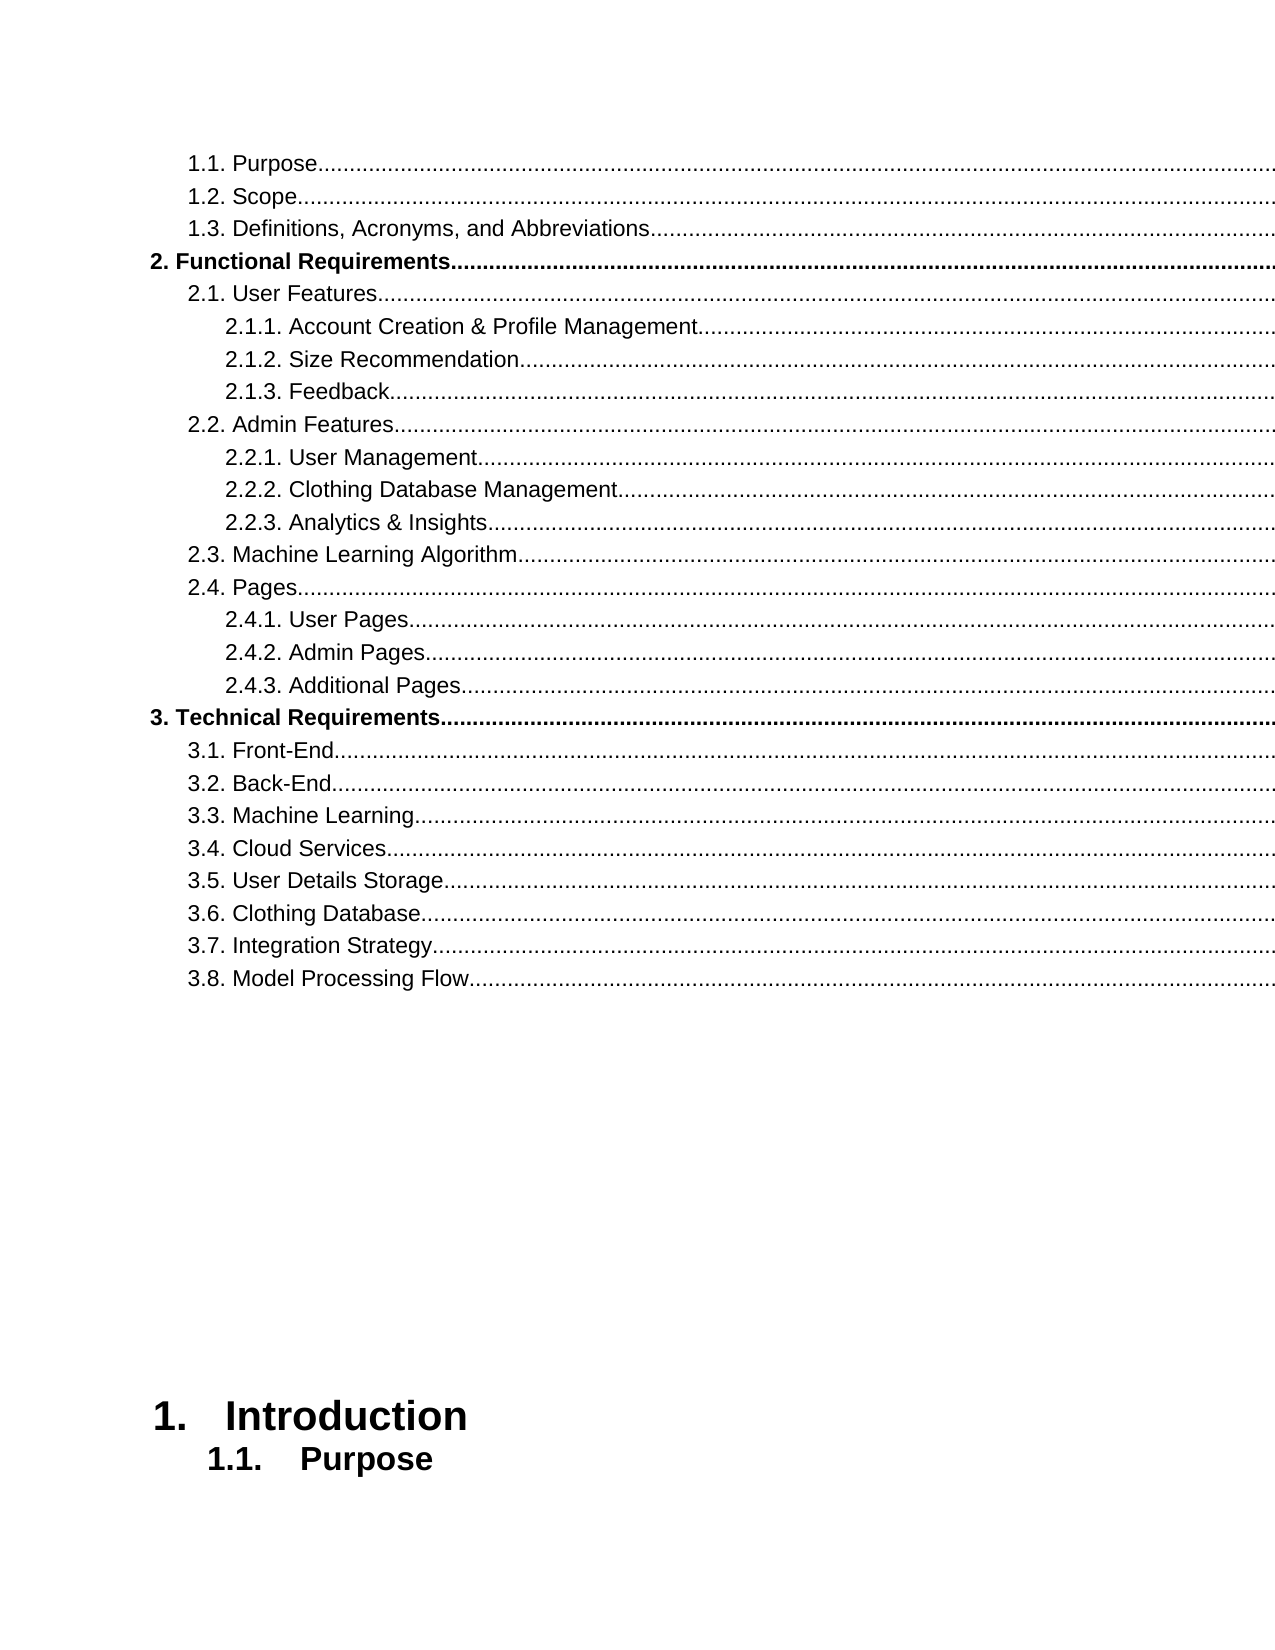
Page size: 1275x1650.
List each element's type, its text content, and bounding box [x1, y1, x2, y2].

subtitle Purpose [262, 1439, 1125, 1478]
subtitle Introduction [187, 1391, 1125, 1439]
